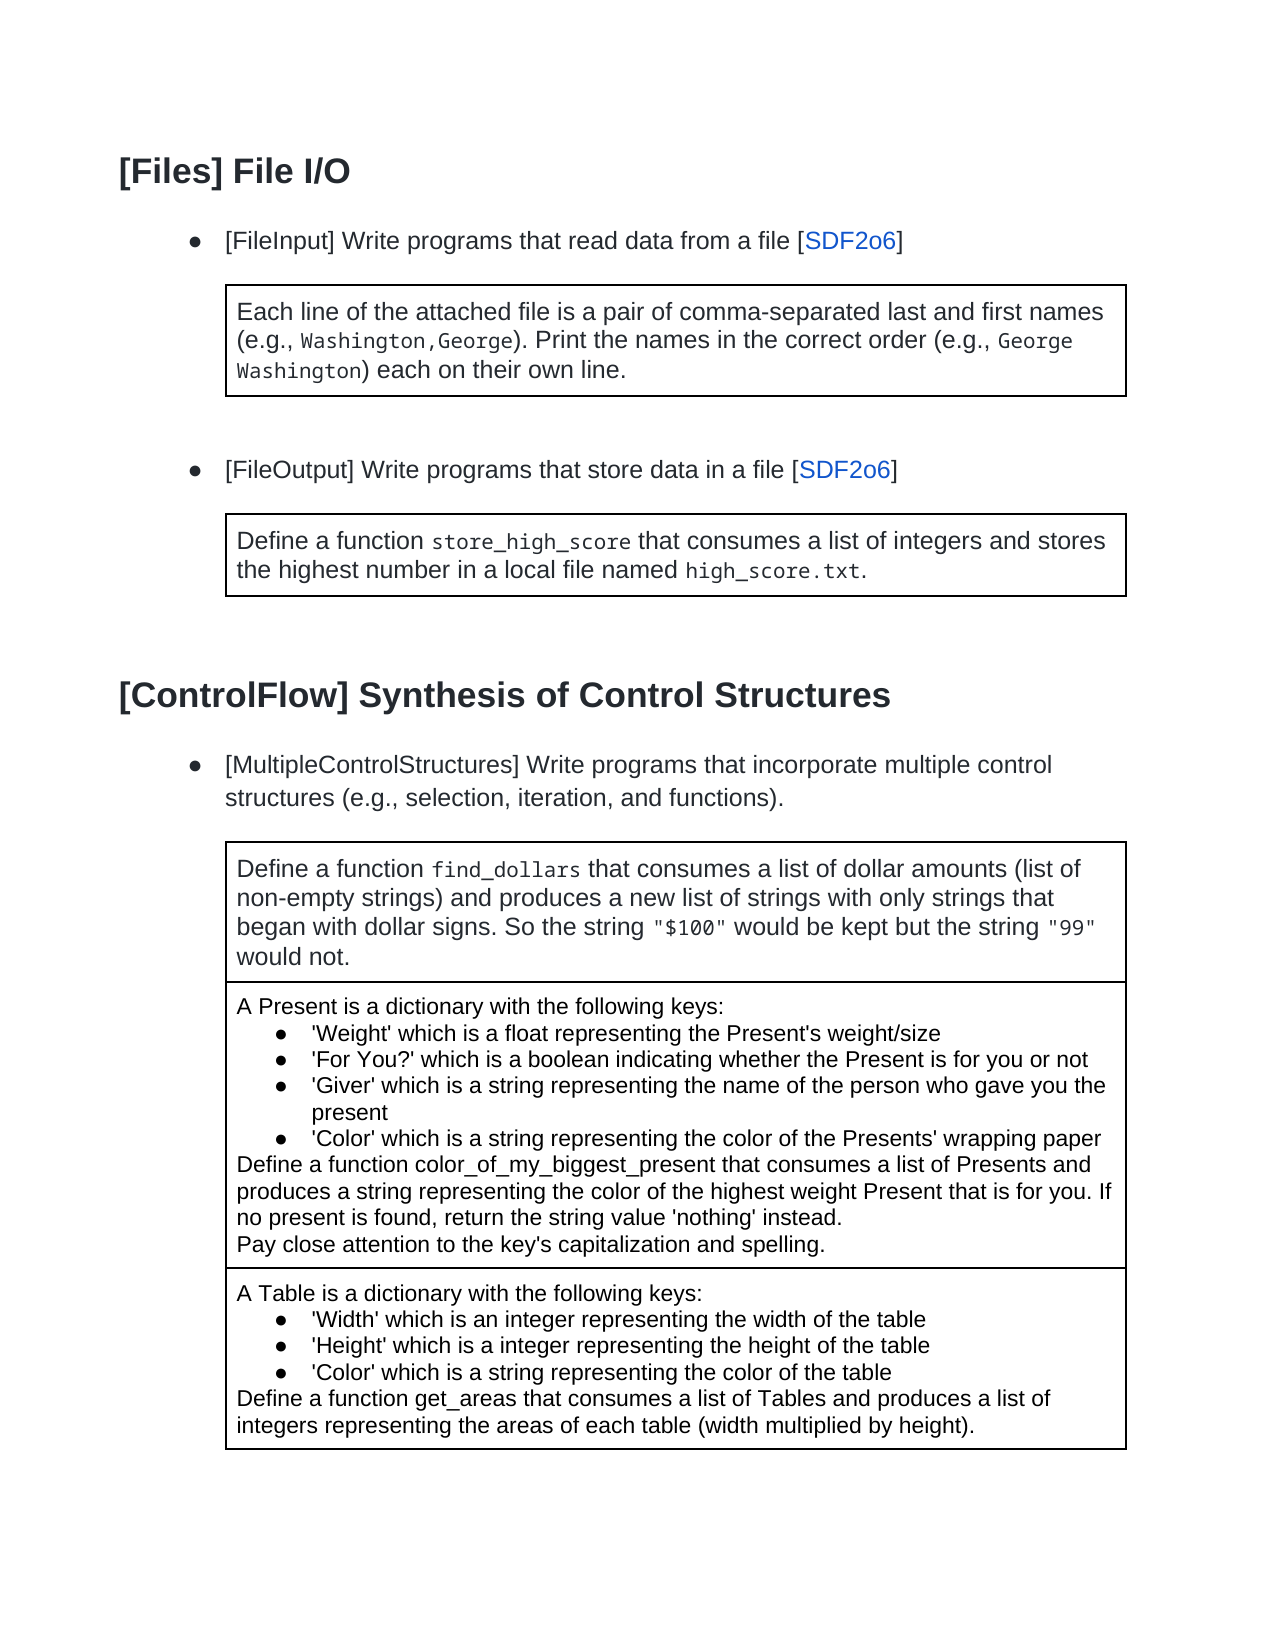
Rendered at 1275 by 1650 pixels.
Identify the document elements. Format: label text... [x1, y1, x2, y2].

table_header Each line of the attached file is a pair of comma-separated last and first names (e.g., Washington,George). Print the names in the correct order (e.g., George Washington) each on their own line. [227, 286, 1125, 395]
list [FileInput] Write programs that read data from a file [SDF2o6] [187, 226, 1125, 255]
table_cell A Table is a dictionary with the following keys: 'Width' which is an integer representing the width of the table 'Height' which is a integer representing the height of the table 'Color' which is a string representing the color of the table Define a function get_areas that consumes a list of Tables and produces a list of integers representing the areas of each table (width multiplied by height). [227, 1269, 1125, 1448]
list [MultipleControlStructures] Write programs that incorporate multiple control structures (e.g., selection, iteration, and functions). [187, 750, 1125, 812]
table_header Define a function store_high_score that consumes a list of integers and stores the highest number in a local file named high_score.txt. [227, 515, 1125, 595]
subtitle [ControlFlow] Synthesis of Control Structures [119, 674, 1125, 725]
subtitle [Files] File I/O [119, 150, 1125, 201]
table_header Define a function find_dollars that consumes a list of dollar amounts (list of non-empty strings) and produces a new list of strings with only strings that began with dollar signs. So the string "$100" would be kept but the string "99" would not. [227, 843, 1125, 981]
list [FileOutput] Write programs that store data in a file [SDF2o6] [187, 455, 1125, 484]
table_cell A Present is a dictionary with the following keys: 'Weight' which is a float representing the Present's weight/size 'For You?' which is a boolean indicating whether the Present is for you or not 'Giver' which is a string representing the name of the person who gave you the present 'Color' which is a string representing the color of the Presents' wrapping paper Define a function color_of_my_biggest_present that consumes a list of Presents and produces a string representing the color of the highest weight Present that is for you. If no present is found, return the string value 'nothing' instead. Pay close attention to the key's capitalization and spelling. [227, 983, 1125, 1267]
